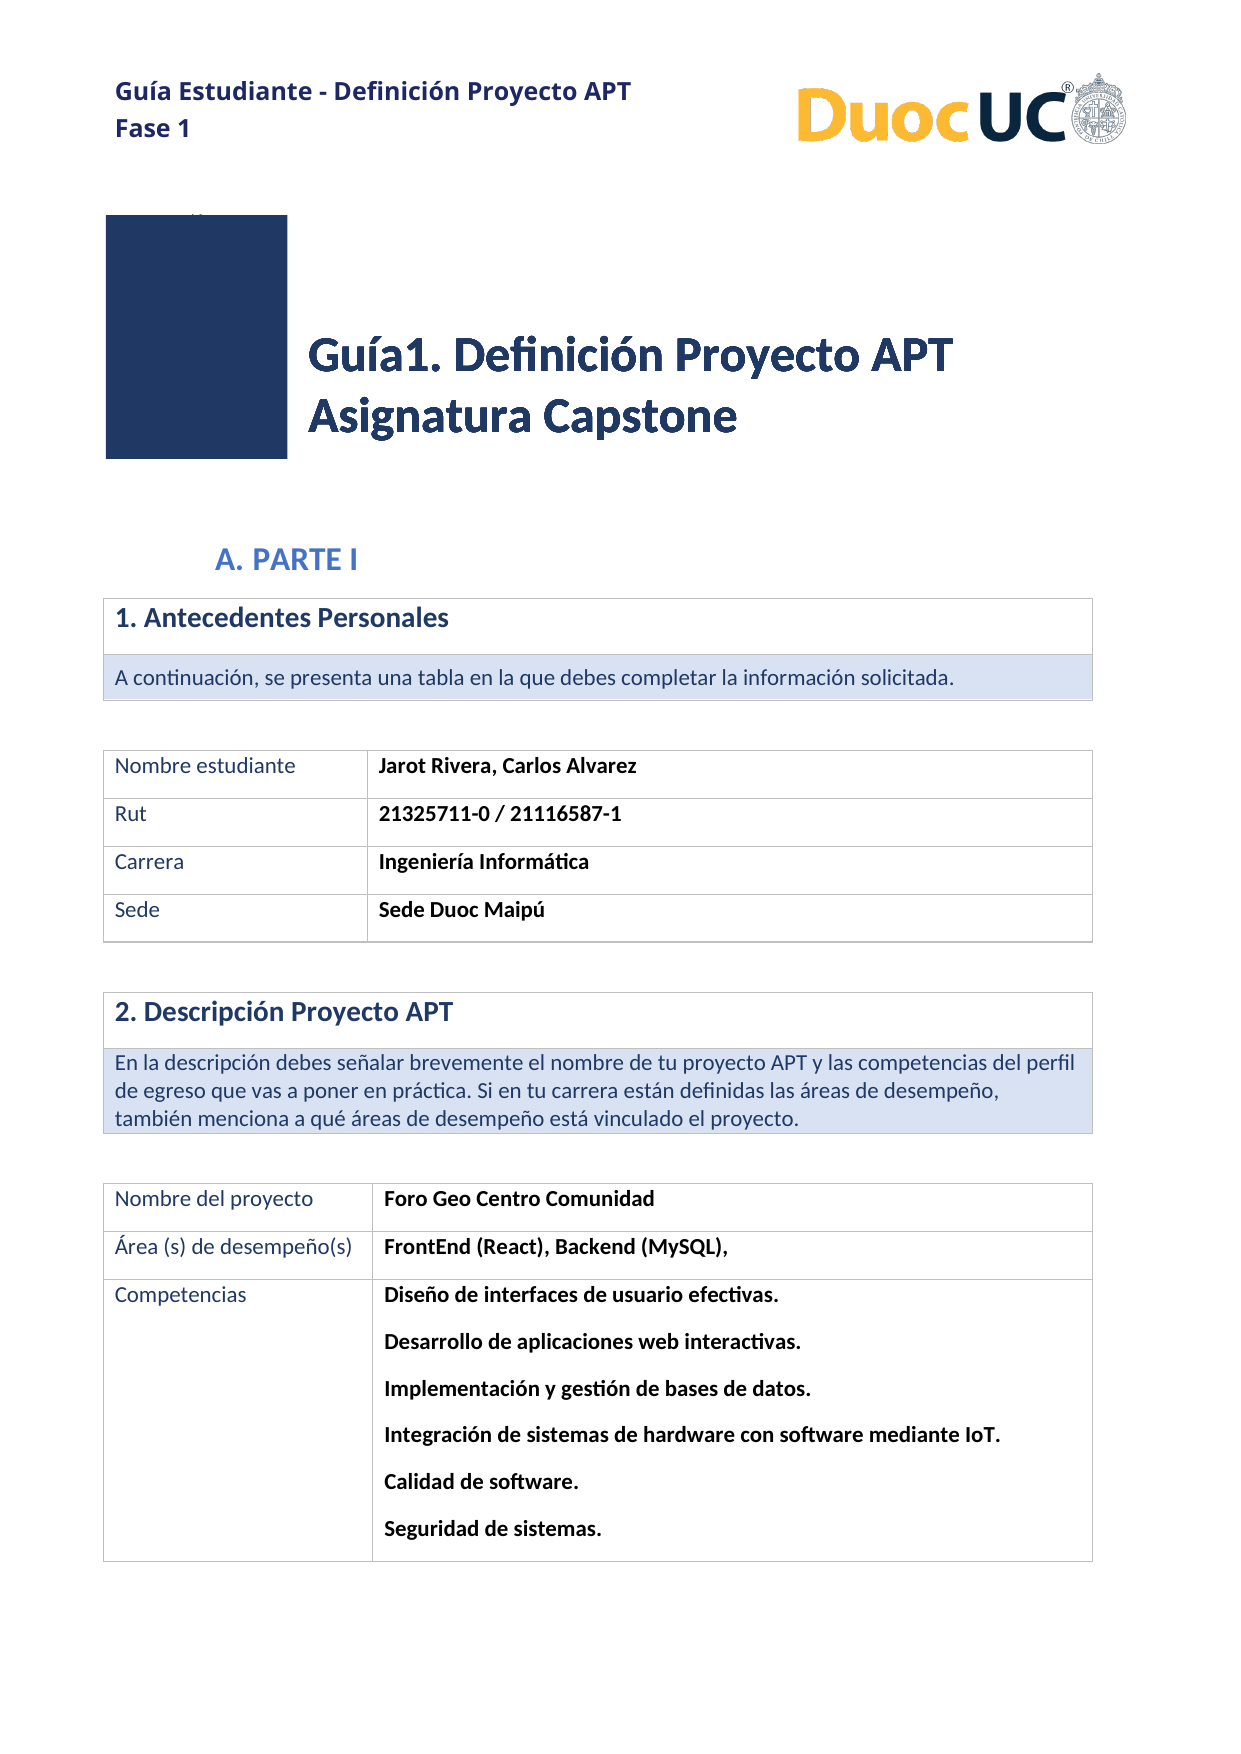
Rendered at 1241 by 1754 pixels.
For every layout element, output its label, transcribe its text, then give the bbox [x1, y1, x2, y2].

picture [798, 73, 1126, 144]
table_cell Competencias [104, 1280, 372, 1561]
table_header 1. Antecedentes Personales [104, 599, 1092, 654]
table_cell Ingeniería Informática [368, 847, 1092, 894]
table_cell Rut [104, 799, 367, 846]
table_cell Área (s) de desempeño(s) [104, 1232, 372, 1279]
list PARTE I [215, 538, 1063, 578]
table_cell En la descripción debes señalar brevemente el nombre de tu proyecto APT y las competencias del perfil de egreso que vas a poner en práctica. Si en tu carrera están definidas las áreas de desempeño, también menciona a qué áreas de desempeño está vinculado el proyecto. [104, 1049, 1092, 1133]
table_cell Sede [104, 895, 367, 941]
table_header Foro Geo Centro Comunidad [373, 1184, 1092, 1231]
table_cell Carrera [104, 847, 367, 894]
table_cell 21325711-0 / 21116587-1 [368, 799, 1092, 846]
table_header Jarot Rivera, Carlos Alvarez [368, 751, 1092, 798]
table_header Nombre del proyecto [104, 1184, 372, 1231]
table_cell FrontEnd (React), Backend (MySQL), [373, 1232, 1092, 1279]
table_cell Sede Duoc Maipú [368, 895, 1092, 941]
table_cell A continuación, se presenta una tabla en la que debes completar la información solicitada. [104, 655, 1092, 699]
text |} [177, 209, 1063, 238]
table_header 2. Descripción Proyecto APT [104, 993, 1092, 1047]
table_header Nombre estudiante [104, 751, 367, 798]
